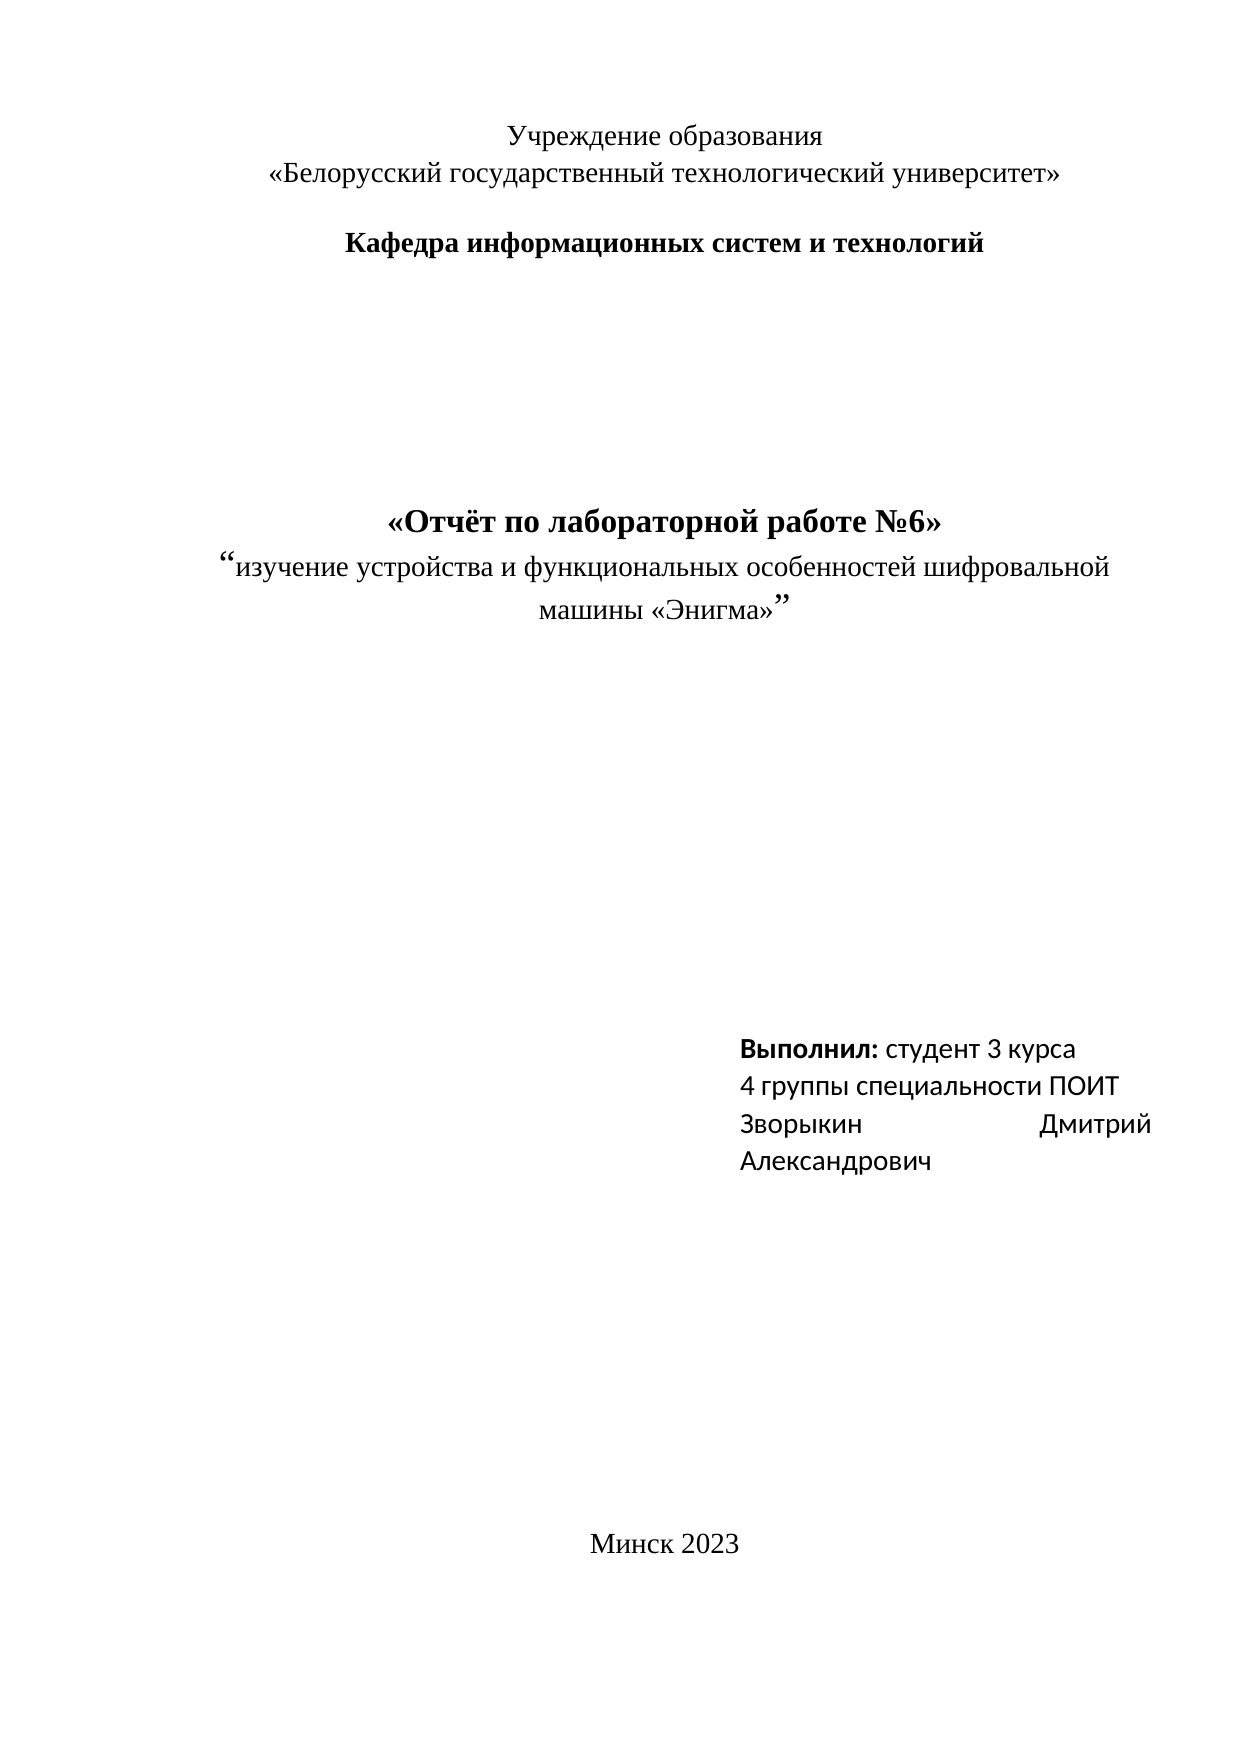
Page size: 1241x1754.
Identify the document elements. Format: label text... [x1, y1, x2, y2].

text Кафедра информационных систем и технологий [177, 225, 1152, 259]
text 4 группы специальности ПОИТ [740, 1067, 1152, 1103]
text Учреждение образования [177, 118, 1152, 152]
text “изучение устройства и функциональных особенностей шифровальной машины «Энигма»” [177, 541, 1152, 627]
text «Белорусский государственный технологический университет» [177, 155, 1152, 188]
text Выполнил: студент 3 курса [740, 1030, 1152, 1066]
text Зворыкин Дмитрий Александрович [740, 1105, 1152, 1178]
text «Отчёт по лабораторной работе №6» [177, 501, 1152, 539]
text Минск 2023 [177, 1526, 1152, 1559]
